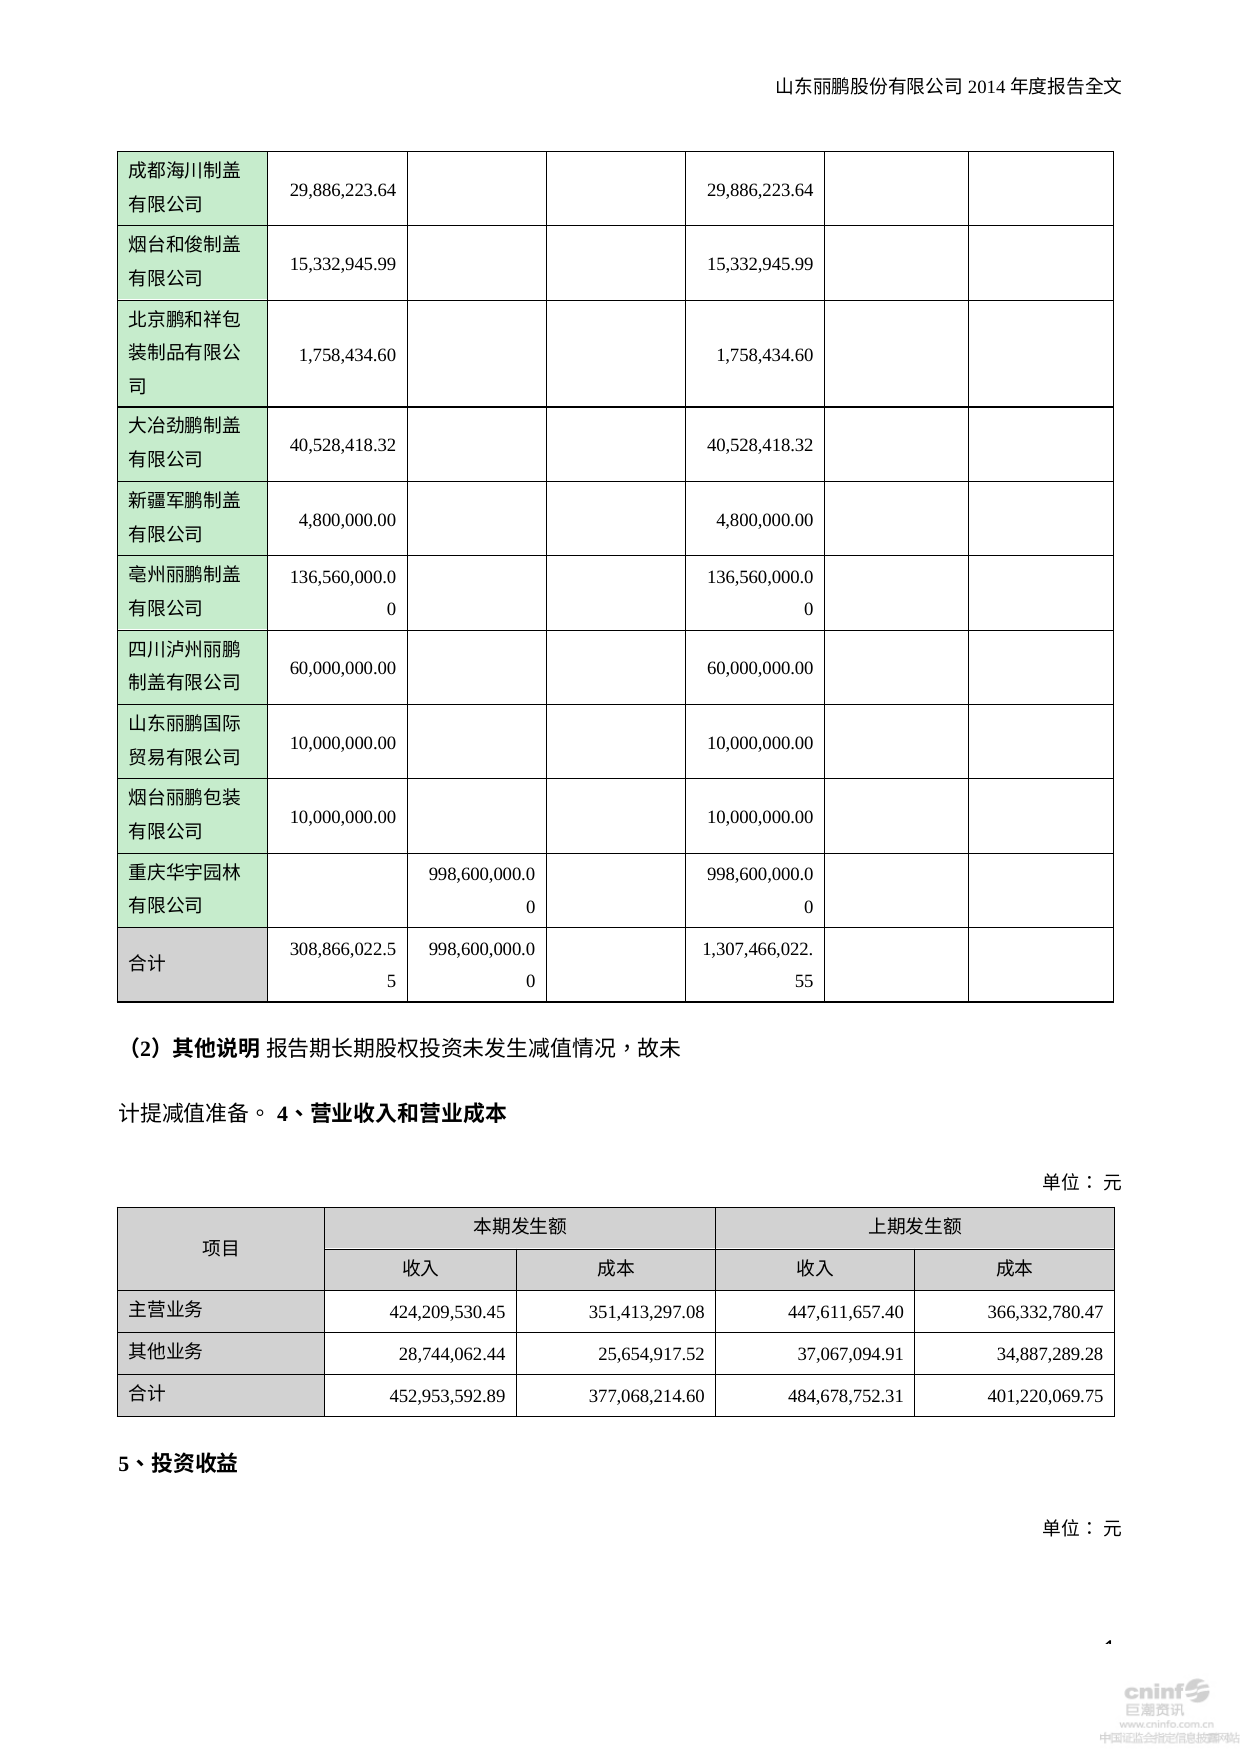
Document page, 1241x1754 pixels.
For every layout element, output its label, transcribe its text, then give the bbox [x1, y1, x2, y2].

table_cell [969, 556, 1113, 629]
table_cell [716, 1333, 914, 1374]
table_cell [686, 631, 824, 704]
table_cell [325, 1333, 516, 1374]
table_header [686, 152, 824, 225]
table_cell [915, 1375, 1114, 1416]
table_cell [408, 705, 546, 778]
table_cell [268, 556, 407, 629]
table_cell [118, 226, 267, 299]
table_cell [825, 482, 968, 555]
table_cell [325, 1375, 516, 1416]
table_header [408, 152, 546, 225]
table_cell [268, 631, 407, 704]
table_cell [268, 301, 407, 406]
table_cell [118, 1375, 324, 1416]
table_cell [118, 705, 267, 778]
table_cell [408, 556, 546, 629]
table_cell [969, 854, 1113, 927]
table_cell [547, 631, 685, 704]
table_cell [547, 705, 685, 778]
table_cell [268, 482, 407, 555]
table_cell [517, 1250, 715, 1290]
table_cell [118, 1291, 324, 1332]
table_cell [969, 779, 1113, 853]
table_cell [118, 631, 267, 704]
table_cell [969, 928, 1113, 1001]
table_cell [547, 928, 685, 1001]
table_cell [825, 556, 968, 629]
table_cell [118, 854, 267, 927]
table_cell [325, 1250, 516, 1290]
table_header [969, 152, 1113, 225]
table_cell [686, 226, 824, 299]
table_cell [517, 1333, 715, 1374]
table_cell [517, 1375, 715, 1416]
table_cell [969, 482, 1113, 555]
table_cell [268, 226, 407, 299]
text 单位： 元 [102, 1515, 1122, 1541]
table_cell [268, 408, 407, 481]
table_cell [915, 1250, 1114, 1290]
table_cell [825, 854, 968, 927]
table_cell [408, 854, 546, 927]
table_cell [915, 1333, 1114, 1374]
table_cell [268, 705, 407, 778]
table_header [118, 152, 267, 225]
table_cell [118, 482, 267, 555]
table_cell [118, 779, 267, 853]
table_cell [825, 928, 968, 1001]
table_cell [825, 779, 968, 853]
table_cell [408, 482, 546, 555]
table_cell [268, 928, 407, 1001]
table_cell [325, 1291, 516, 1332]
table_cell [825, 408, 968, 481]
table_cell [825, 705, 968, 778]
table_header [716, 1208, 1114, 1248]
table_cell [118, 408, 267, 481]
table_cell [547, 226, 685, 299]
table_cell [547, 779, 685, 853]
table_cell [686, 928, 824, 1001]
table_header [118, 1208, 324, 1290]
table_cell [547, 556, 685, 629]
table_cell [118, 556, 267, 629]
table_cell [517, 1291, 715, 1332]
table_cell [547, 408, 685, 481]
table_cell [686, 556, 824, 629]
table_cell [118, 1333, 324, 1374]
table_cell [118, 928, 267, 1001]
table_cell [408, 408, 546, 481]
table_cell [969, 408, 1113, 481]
subtitle 5、投资收益 [118, 1448, 1145, 1478]
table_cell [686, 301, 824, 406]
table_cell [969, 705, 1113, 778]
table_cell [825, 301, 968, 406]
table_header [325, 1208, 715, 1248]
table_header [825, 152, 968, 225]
text （2）其他说明 报告期长期股权投资未发生减值情况，故未计提减值准备。 4、营业收入和营业成本 [118, 1033, 689, 1127]
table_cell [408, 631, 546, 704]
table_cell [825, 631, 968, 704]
picture [1099, 1673, 1241, 1754]
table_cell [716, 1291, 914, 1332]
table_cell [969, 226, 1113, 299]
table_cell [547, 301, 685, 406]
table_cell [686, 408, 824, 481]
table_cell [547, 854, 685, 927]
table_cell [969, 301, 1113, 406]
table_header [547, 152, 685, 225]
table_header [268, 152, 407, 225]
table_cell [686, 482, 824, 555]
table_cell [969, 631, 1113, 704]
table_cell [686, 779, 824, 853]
text 单位： 元 [102, 1170, 1122, 1195]
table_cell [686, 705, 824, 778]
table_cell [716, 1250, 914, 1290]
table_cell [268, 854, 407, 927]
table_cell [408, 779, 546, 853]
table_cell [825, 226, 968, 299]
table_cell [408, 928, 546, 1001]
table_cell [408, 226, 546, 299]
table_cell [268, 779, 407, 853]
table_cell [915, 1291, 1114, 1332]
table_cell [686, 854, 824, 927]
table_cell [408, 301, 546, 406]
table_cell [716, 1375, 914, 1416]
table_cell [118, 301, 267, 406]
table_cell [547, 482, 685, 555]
